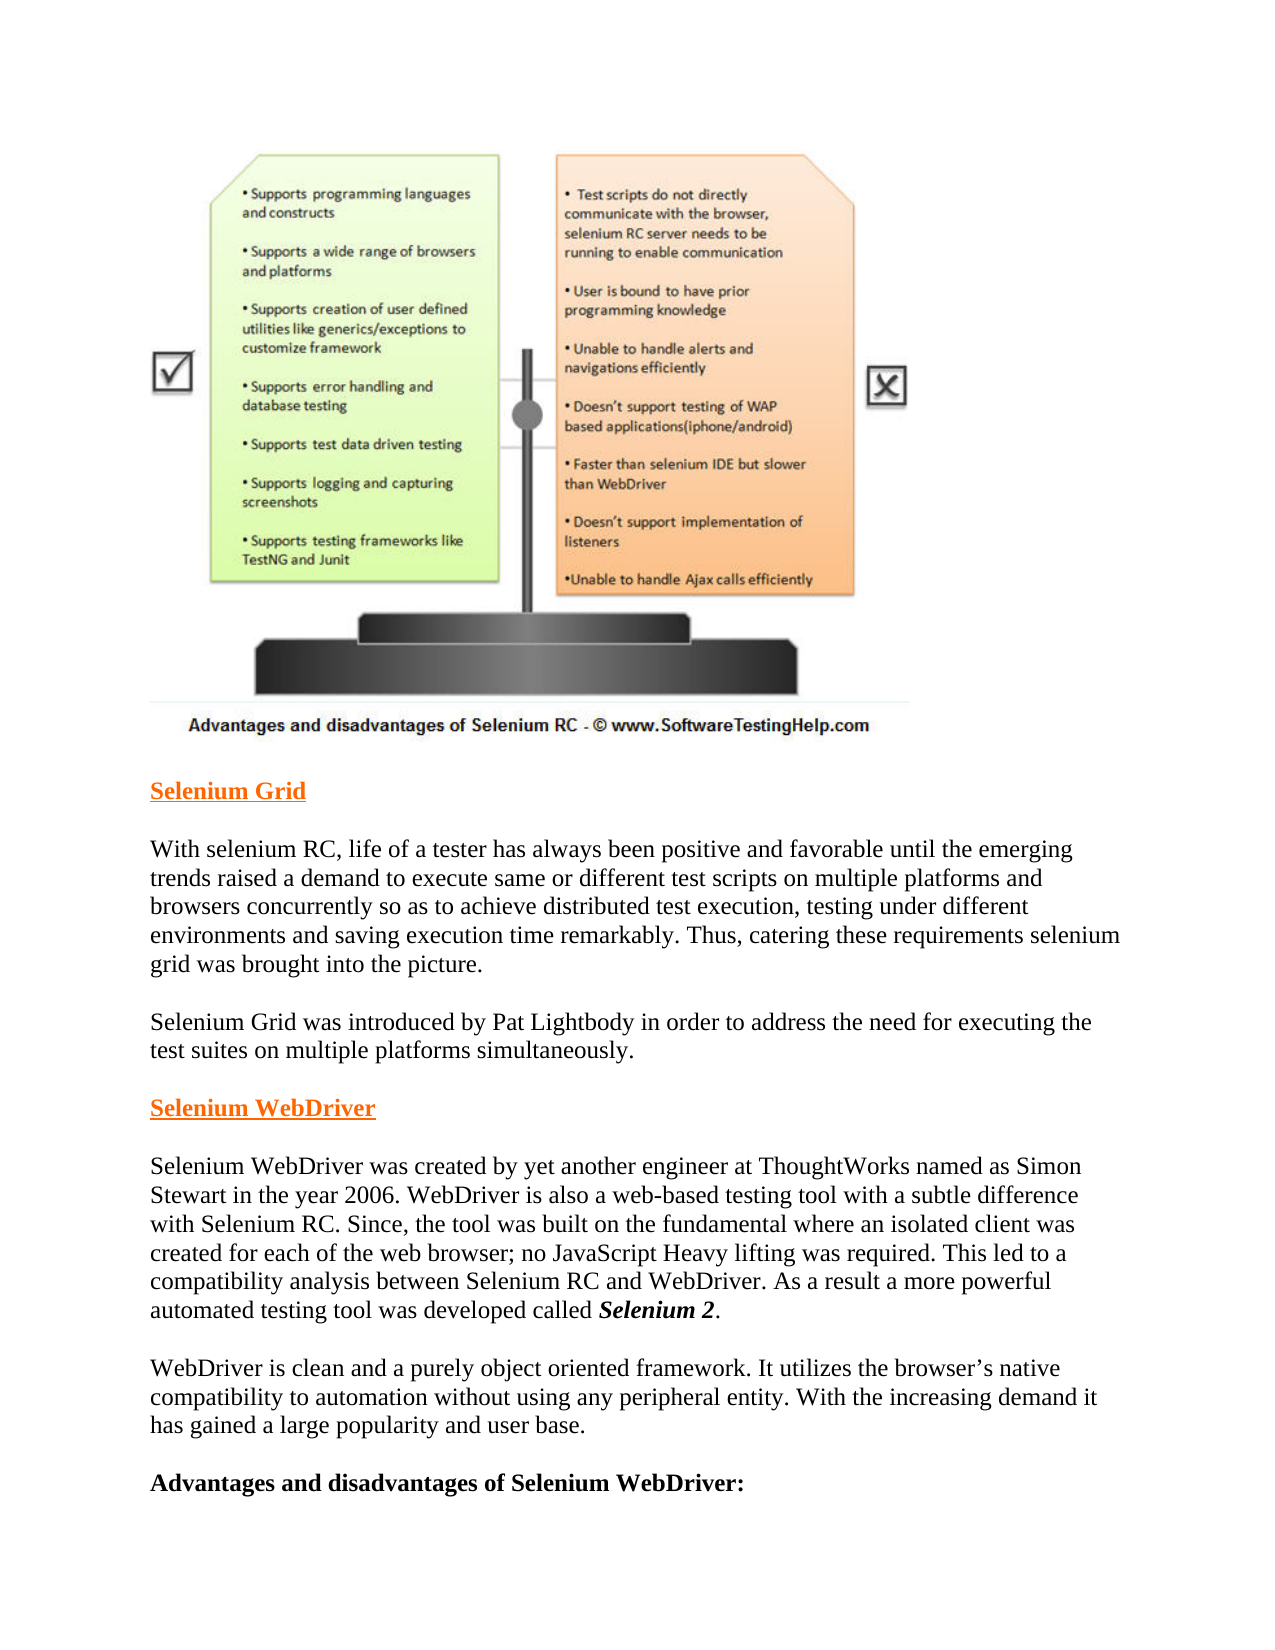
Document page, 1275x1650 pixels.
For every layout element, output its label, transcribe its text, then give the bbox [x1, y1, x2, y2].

text Selenium WebDriver was created by yet another engineer at ThoughtWorks named as Simon Stewart in the year 2006. WebDriver is also a web-based testing tool with a subtle difference with Selenium RC. Since, the tool was built on the fundamental where an isolated client was created for each of the web browser; no JavaScript Heavy lifting was required. This led to a compatibility analysis between Selenium RC and WebDriver. As a result a more powerful automated testing tool was developed called Selenium 2. [150, 1151, 1125, 1324]
text Selenium Grid was introduced by Pat Lightbody in order to address the need for executing the test suites on multiple platforms simultaneously. [150, 1007, 1125, 1064]
text Selenium WebDriver [150, 1093, 1125, 1122]
text With selenium RC, life of a tester has always been positive and favorable until the emerging trends raised a demand to execute same or different test scripts on multiple platforms and browsers concurrently so as to achieve distributed test execution, testing under different environments and saving execution time remarkably. Thus, catering these requirements selenium grid was brought into the picture. [150, 834, 1125, 978]
picture [150, 150, 910, 747]
text Selenium Grid [150, 776, 1125, 805]
text Advantages and disadvantages of Selenium WebDriver: [150, 1468, 1125, 1497]
text WebDriver is clean and a purely object oriented framework. It utilizes the browser’s native compatibility to automation without using any peripheral entity. With the increasing demand it has gained a large popularity and user base. [150, 1353, 1125, 1439]
